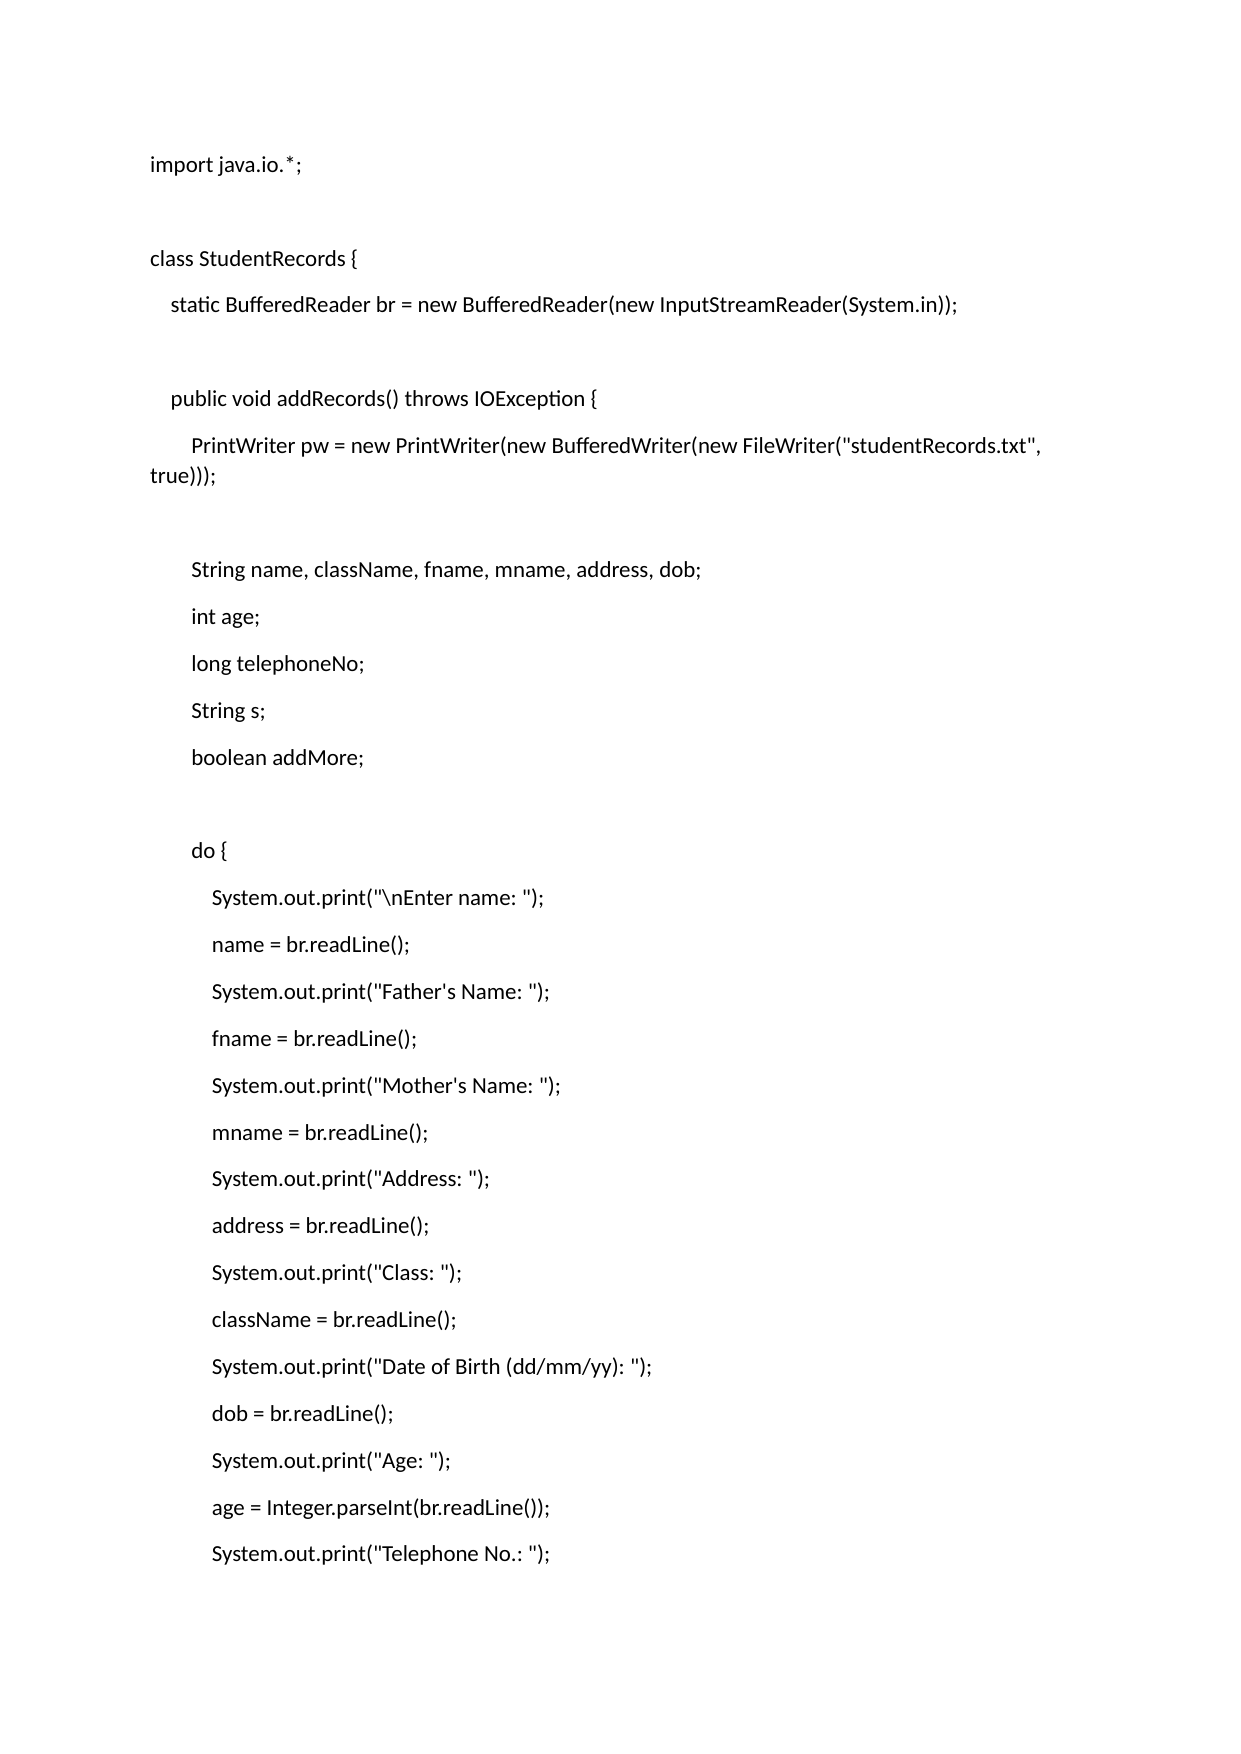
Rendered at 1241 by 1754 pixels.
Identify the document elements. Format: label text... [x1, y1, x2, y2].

text fname = br.readLine(); [150, 1024, 1090, 1052]
text static BufferedReader br = new BufferedReader(new InputStreamReader(System.in)); [150, 291, 1090, 319]
text System.out.print("\nEnter name: "); [150, 883, 1090, 911]
text String name, className, fname, mname, address, dob; [150, 555, 1090, 583]
text long telephoneNo; [150, 649, 1090, 677]
text System.out.print("Telephone No.: "); [150, 1539, 1090, 1568]
text boolean addMore; [150, 743, 1090, 771]
text System.out.print("Mother's Name: "); [150, 1071, 1090, 1099]
text mname = br.readLine(); [150, 1118, 1090, 1146]
text dob = br.readLine(); [150, 1399, 1090, 1427]
text className = br.readLine(); [150, 1305, 1090, 1333]
text System.out.print("Class: "); [150, 1258, 1090, 1286]
text System.out.print("Address: "); [150, 1164, 1090, 1193]
text int age; [150, 602, 1090, 630]
text System.out.print("Father's Name: "); [150, 977, 1090, 1005]
text import java.io.*; [150, 150, 1090, 178]
text class StudentRecords { [150, 244, 1090, 272]
text address = br.readLine(); [150, 1211, 1090, 1239]
text System.out.print("Age: "); [150, 1446, 1090, 1474]
text public void addRecords() throws IOException { [150, 384, 1090, 412]
text age = Integer.parseInt(br.readLine()); [150, 1493, 1090, 1521]
text System.out.print("Date of Birth (dd/mm/yy): "); [150, 1352, 1090, 1380]
text do { [150, 836, 1090, 864]
text String s; [150, 696, 1090, 724]
text PrintWriter pw = new PrintWriter(new BufferedWriter(new FileWriter("studentRecords.txt", true))); [150, 431, 1090, 489]
text name = br.readLine(); [150, 930, 1090, 958]
